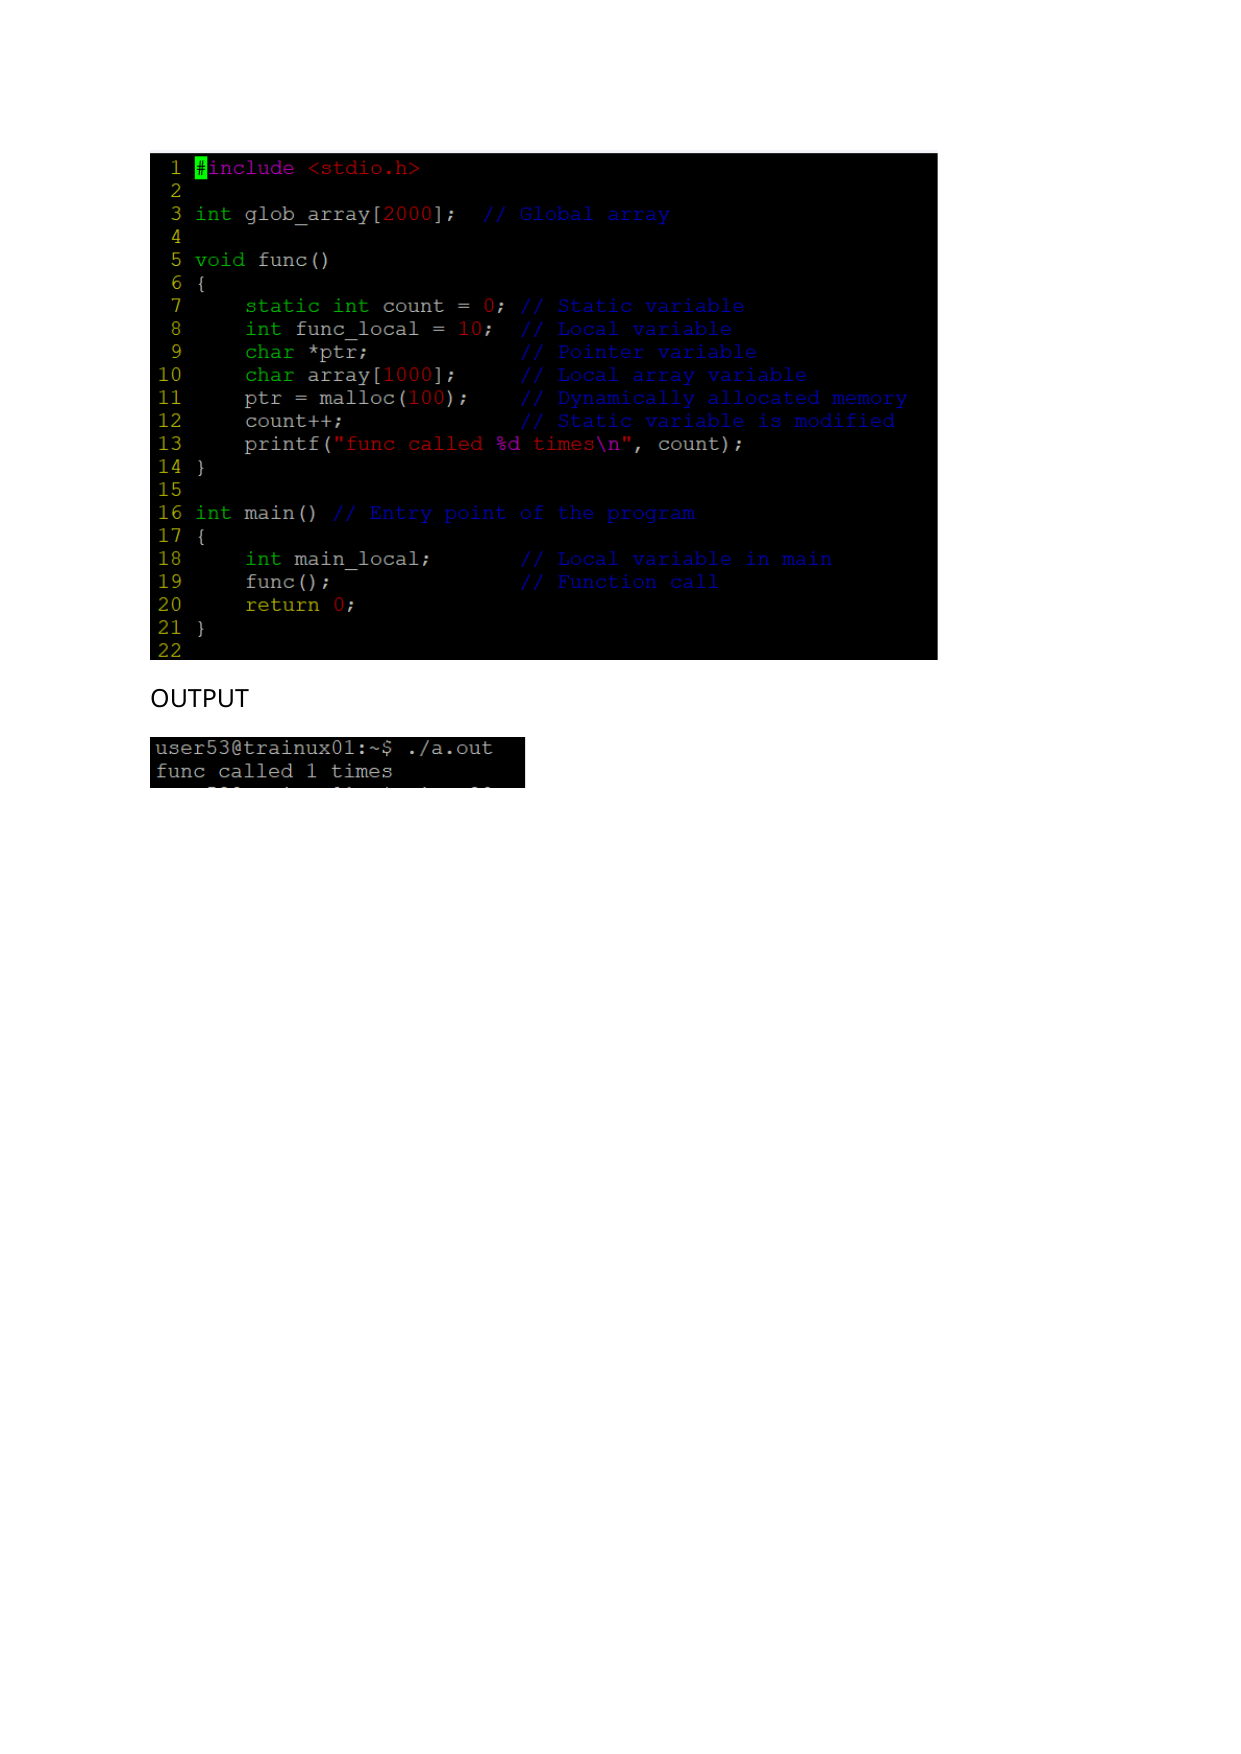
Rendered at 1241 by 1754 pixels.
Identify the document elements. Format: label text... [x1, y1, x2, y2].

text OUTPUT [150, 681, 1090, 715]
picture [150, 737, 525, 788]
picture [150, 150, 938, 660]
